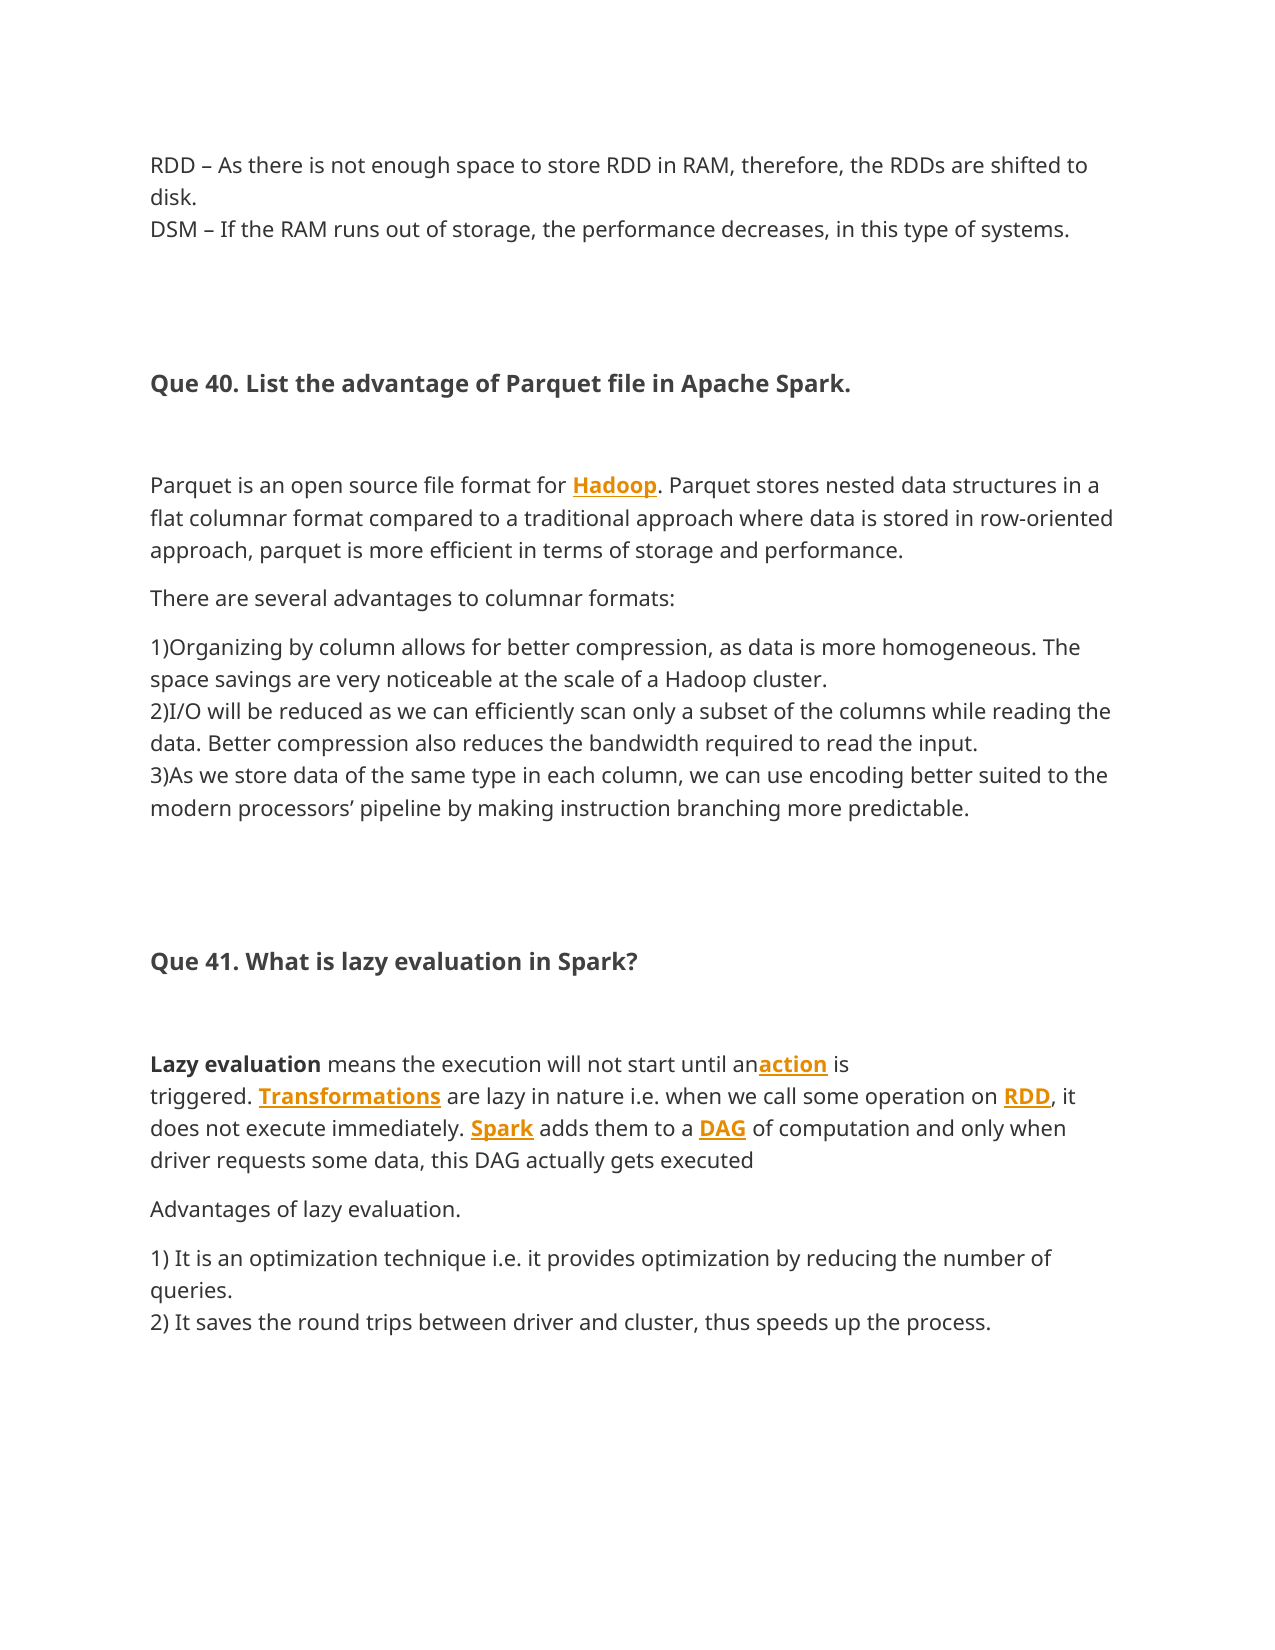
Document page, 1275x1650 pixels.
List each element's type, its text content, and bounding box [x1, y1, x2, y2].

text Advantages of lazy evaluation. [150, 1194, 1125, 1223]
text 1) It is an optimization technique i.e. it provides optimization by reducing the number of queries. 2) It saves the round trips between driver and cluster, thus speeds up the process. [150, 1242, 1125, 1336]
text RDD – As there is not enough space to store RDD in RAM, therefore, the RDDs are shifted to disk. DSM – If the RAM runs out of storage, the performance decreases, in this type of systems. [150, 150, 1125, 244]
text Lazy evaluation means the execution will not start until anaction is triggered. Transformations are lazy in nature i.e. when we call some operation on RDD, it does not execute immediately. Spark adds them to a DAG of computation and only when driver requests some data, this DAG actually gets executed [150, 1049, 1125, 1175]
text Que 40. List the advantage of Parquet file in Apache Spark. [150, 367, 1125, 399]
text There are several advantages to columnar formats: [150, 583, 1125, 613]
text Que 41. What is lazy evaluation in Spark? [150, 945, 1125, 978]
text 1)Organizing by column allows for better compression, as data is more homogeneous. The space savings are very noticeable at the scale of a Hadoop cluster. 2)I/O will be reduced as we can efficiently scan only a subset of the columns while reading the data. Better compression also reduces the bandwidth required to read the input. 3)As we store data of the same type in each column, we can use encoding better suited to the modern processors’ pipeline by making instruction branching more predictable. [150, 632, 1125, 822]
text Parquet is an open source file format for Hadoop. Parquet stores nested data structures in a flat columnar format compared to a traditional approach where data is stored in row-oriented approach, parquet is more efficient in terms of storage and performance. [150, 470, 1125, 564]
